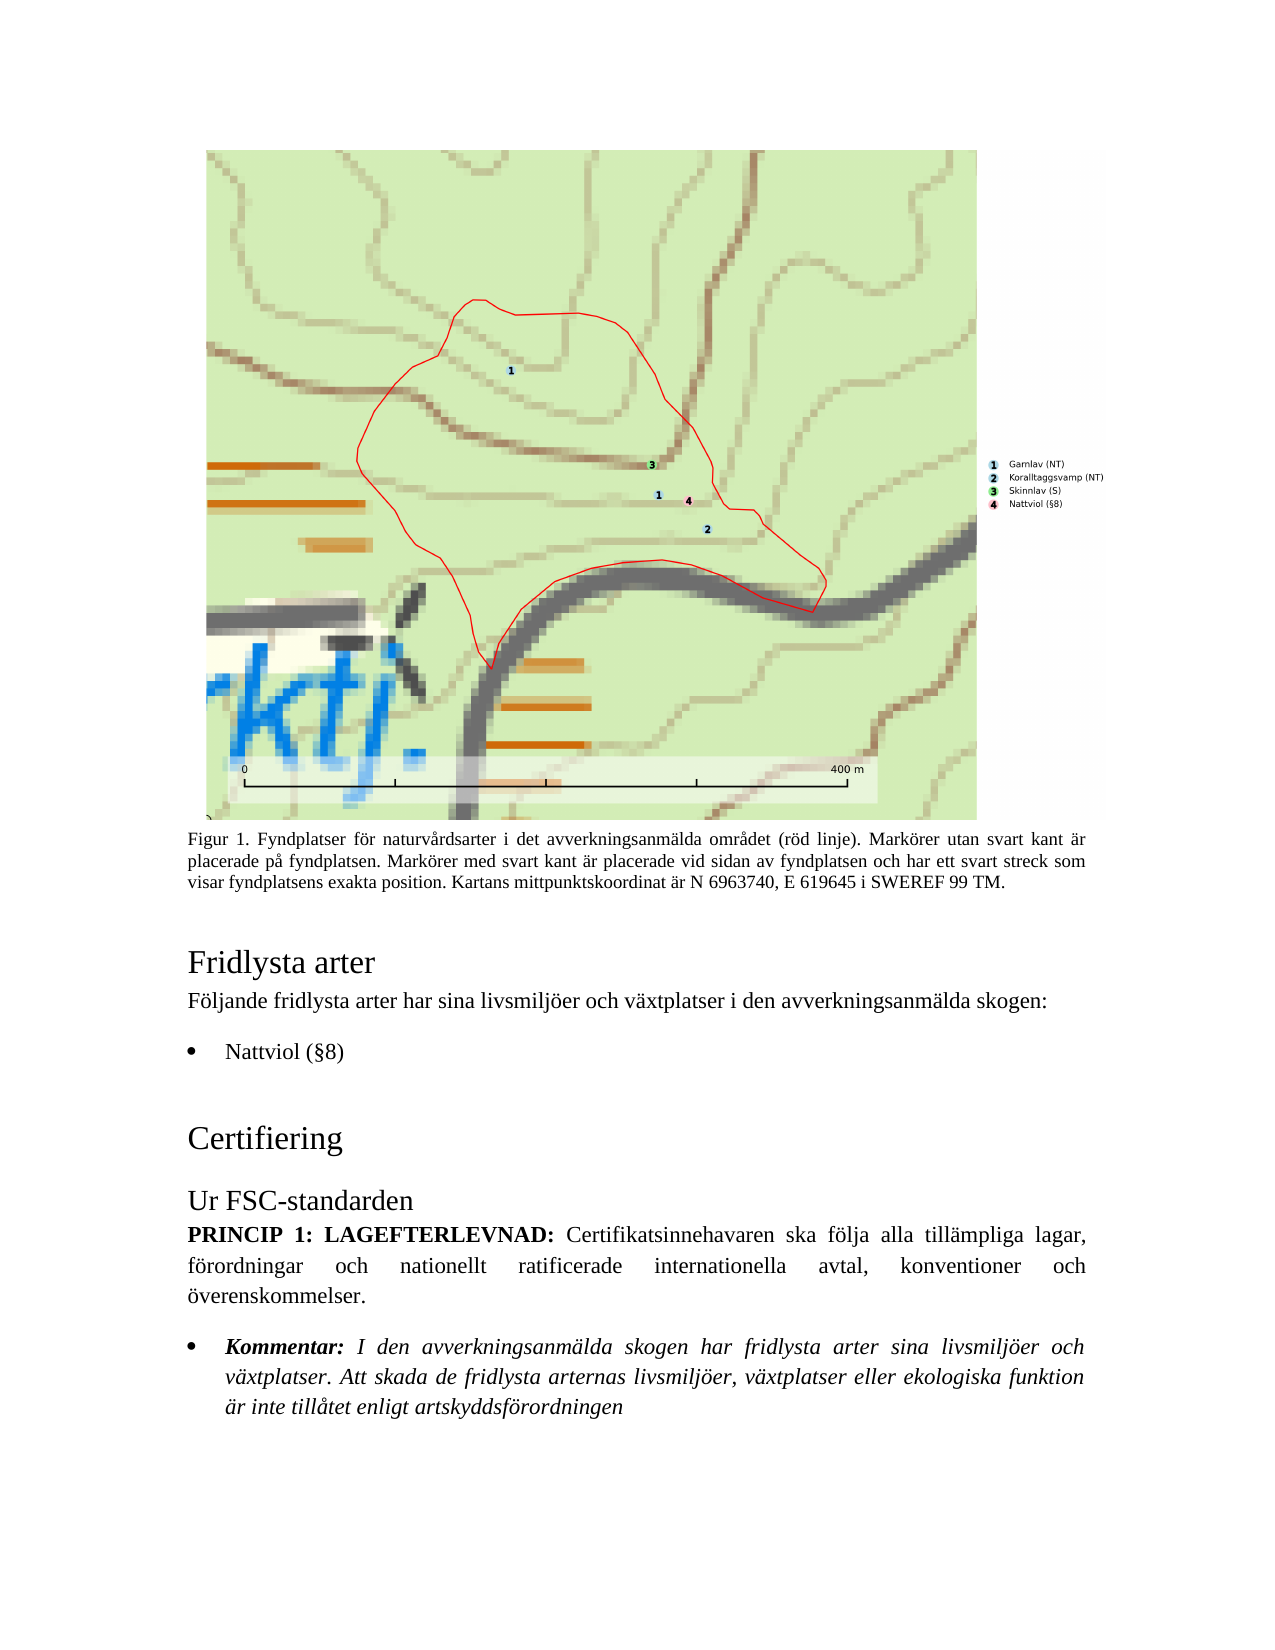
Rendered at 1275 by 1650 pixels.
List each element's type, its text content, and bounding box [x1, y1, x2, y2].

list Kommentar: I den avverkningsanmälda skogen har fridlysta arter sina livsmiljöer och växtplatser. Att skada de fridlysta arternas livsmiljöer, växtplatser eller ekologiska funktion är inte tillåtet enligt artskyddsförordningen [187, 1333, 1087, 1420]
text Figur 1. Fyndplatser för naturvårdsarter i det avverkningsanmälda området (röd linje). Markörer utan svart kant är placerade på fyndplatsen. Markörer med svart kant är placerade vid sidan av fyndplatsen och har ett svart streck som visar fyndplatsens exakta position. Kartans mittpunktskoordinat är N 6963740, E 619645 i SWEREF 99 TM. [187, 828, 1087, 893]
list Nattviol (§8) [187, 1038, 1087, 1064]
text Följande fridlysta arter har sina livsmiljöer och växtplatser i den avverkningsanmälda skogen: [187, 987, 1087, 1013]
text PRINCIP 1: LAGEFTERLEVNAD: Certifikatsinnehavaren ska följa alla tillämpliga lagar, förordningar och nationellt ratificerade internationella avtal, konventioner och överenskommelser. [187, 1221, 1087, 1308]
subtitle Ur FSC-standarden [187, 1183, 1087, 1216]
subtitle Fridlysta arter [187, 943, 1087, 981]
subtitle Certifiering [187, 1118, 1087, 1156]
picture [206, 150, 1107, 820]
